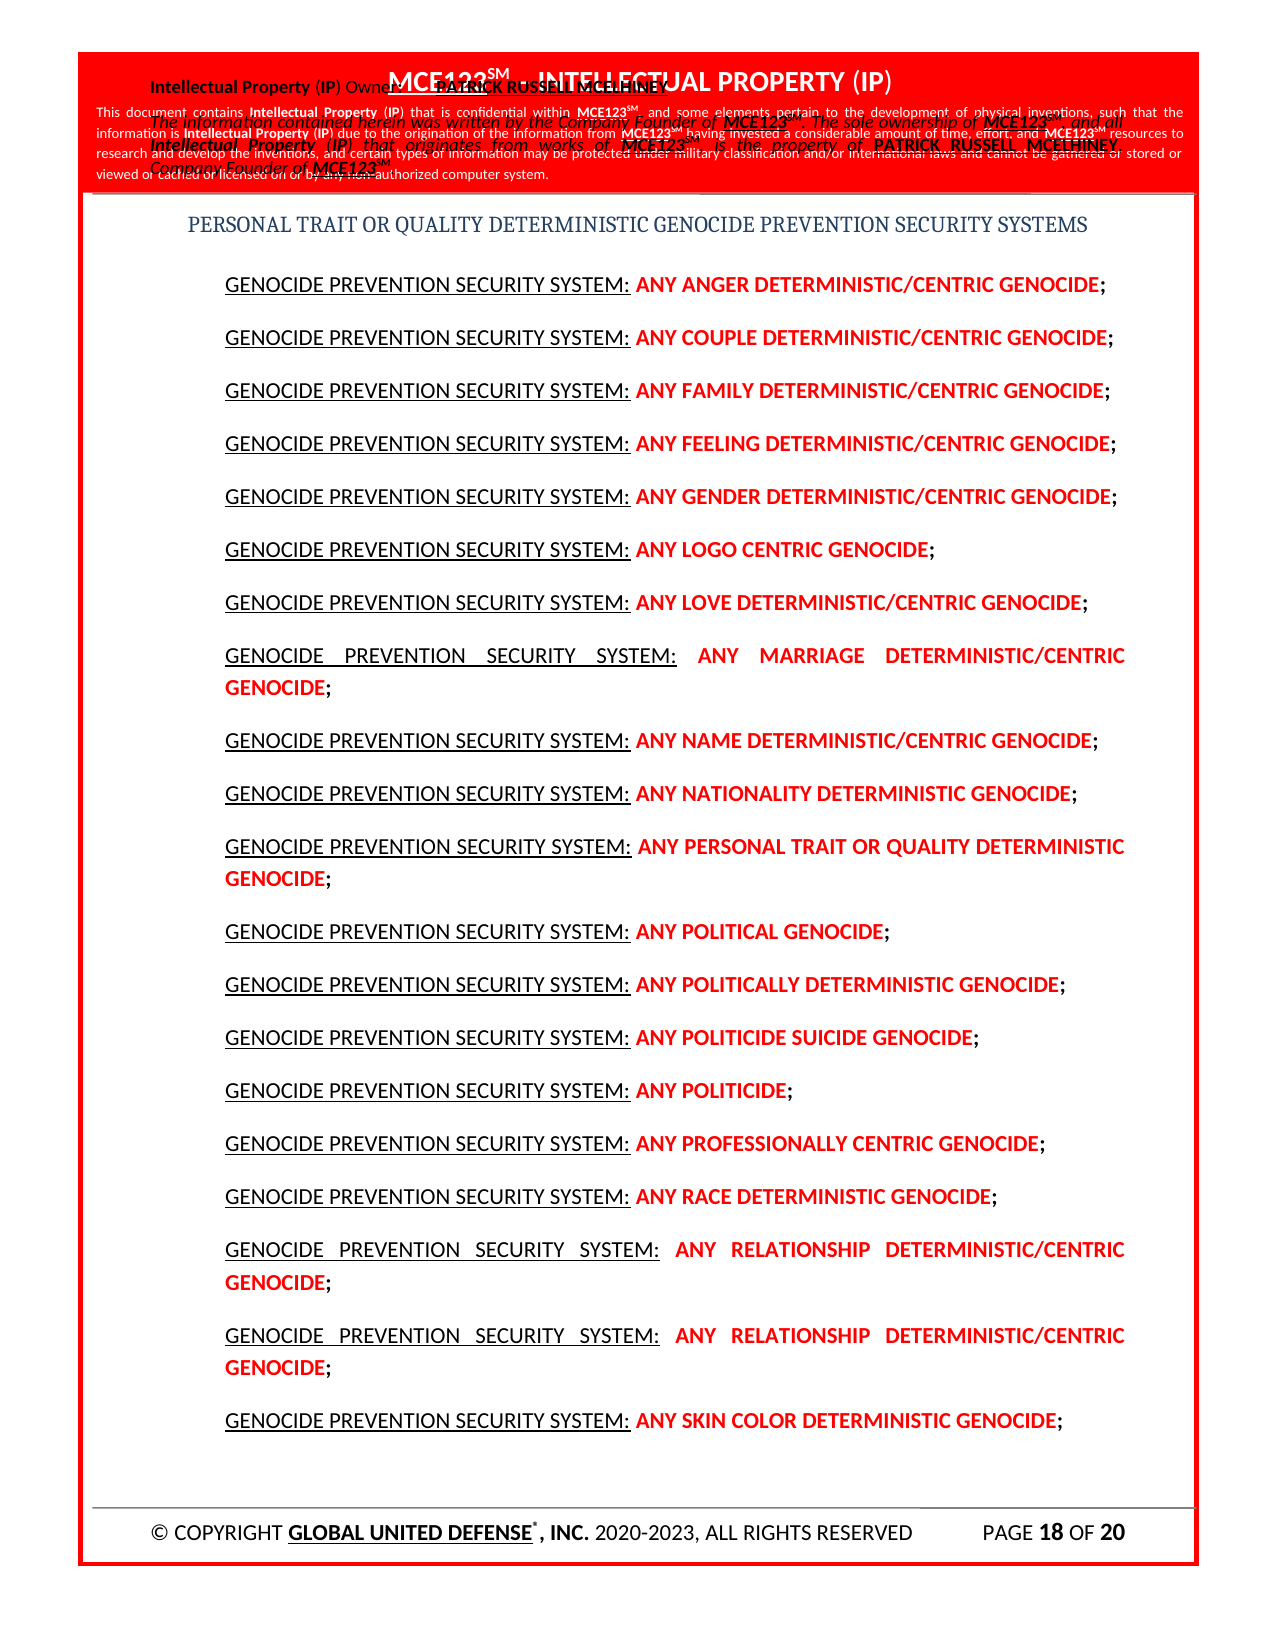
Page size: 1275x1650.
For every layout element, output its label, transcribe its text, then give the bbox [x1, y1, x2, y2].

text GENOCIDE PREVENTION SECURITY SYSTEM: ANY RELATIONSHIP DETERMINISTIC/CENTRIC GENOCIDE; [187, 1321, 1125, 1381]
text GENOCIDE PREVENTION SECURITY SYSTEM: ANY LOVE DETERMINISTIC/CENTRIC GENOCIDE; [187, 588, 1125, 616]
text GENOCIDE PREVENTION SECURITY SYSTEM: ANY PROFESSIONALLY CENTRIC GENOCIDE; [187, 1129, 1125, 1157]
text GENOCIDE PREVENTION SECURITY SYSTEM: ANY NAME DETERMINISTIC/CENTRIC GENOCIDE; [187, 726, 1125, 754]
text GENOCIDE PREVENTION SECURITY SYSTEM: ANY SKIN COLOR DETERMINISTIC GENOCIDE; [187, 1406, 1125, 1434]
text GENOCIDE PREVENTION SECURITY SYSTEM: ANY NATIONALITY DETERMINISTIC GENOCIDE; [187, 779, 1125, 807]
text GENOCIDE PREVENTION SECURITY SYSTEM: ANY GENDER DETERMINISTIC/CENTRIC GENOCIDE; [187, 482, 1125, 510]
text GENOCIDE PREVENTION SECURITY SYSTEM: ANY LOGO CENTRIC GENOCIDE; [187, 535, 1125, 563]
text GENOCIDE PREVENTION SECURITY SYSTEM: ANY ANGER DETERMINISTIC/CENTRIC GENOCIDE; [187, 270, 1125, 298]
text GENOCIDE PREVENTION SECURITY SYSTEM: ANY POLITICIDE SUICIDE GENOCIDE; [187, 1023, 1125, 1051]
text GENOCIDE PREVENTION SECURITY SYSTEM: ANY RELATIONSHIP DETERMINISTIC/CENTRIC GENOCIDE; [187, 1236, 1125, 1296]
text GENOCIDE PREVENTION SECURITY SYSTEM: ANY RACE DETERMINISTIC GENOCIDE; [187, 1182, 1125, 1211]
subtitle PERSONAL TRAIT OR QUALITY DETERMINISTIC GENOCIDE PREVENTION SECURITY SYSTEMS [187, 212, 1125, 238]
text GENOCIDE PREVENTION SECURITY SYSTEM: ANY POLITICIDE; [187, 1076, 1125, 1104]
text GENOCIDE PREVENTION SECURITY SYSTEM: ANY POLITICAL GENOCIDE; [187, 917, 1125, 945]
text GENOCIDE PREVENTION SECURITY SYSTEM: ANY FAMILY DETERMINISTIC/CENTRIC GENOCIDE; [187, 376, 1125, 404]
text GENOCIDE PREVENTION SECURITY SYSTEM: ANY FEELING DETERMINISTIC/CENTRIC GENOCIDE; [187, 429, 1125, 457]
text GENOCIDE PREVENTION SECURITY SYSTEM: ANY PERSONAL TRAIT OR QUALITY DETERMINISTIC GENOCIDE; [187, 832, 1125, 892]
text GENOCIDE PREVENTION SECURITY SYSTEM: ANY POLITICALLY DETERMINISTIC GENOCIDE; [187, 970, 1125, 998]
text GENOCIDE PREVENTION SECURITY SYSTEM: ANY COUPLE DETERMINISTIC/CENTRIC GENOCIDE; [187, 323, 1125, 351]
text GENOCIDE PREVENTION SECURITY SYSTEM: ANY MARRIAGE DETERMINISTIC/CENTRIC GENOCIDE; [187, 641, 1125, 701]
